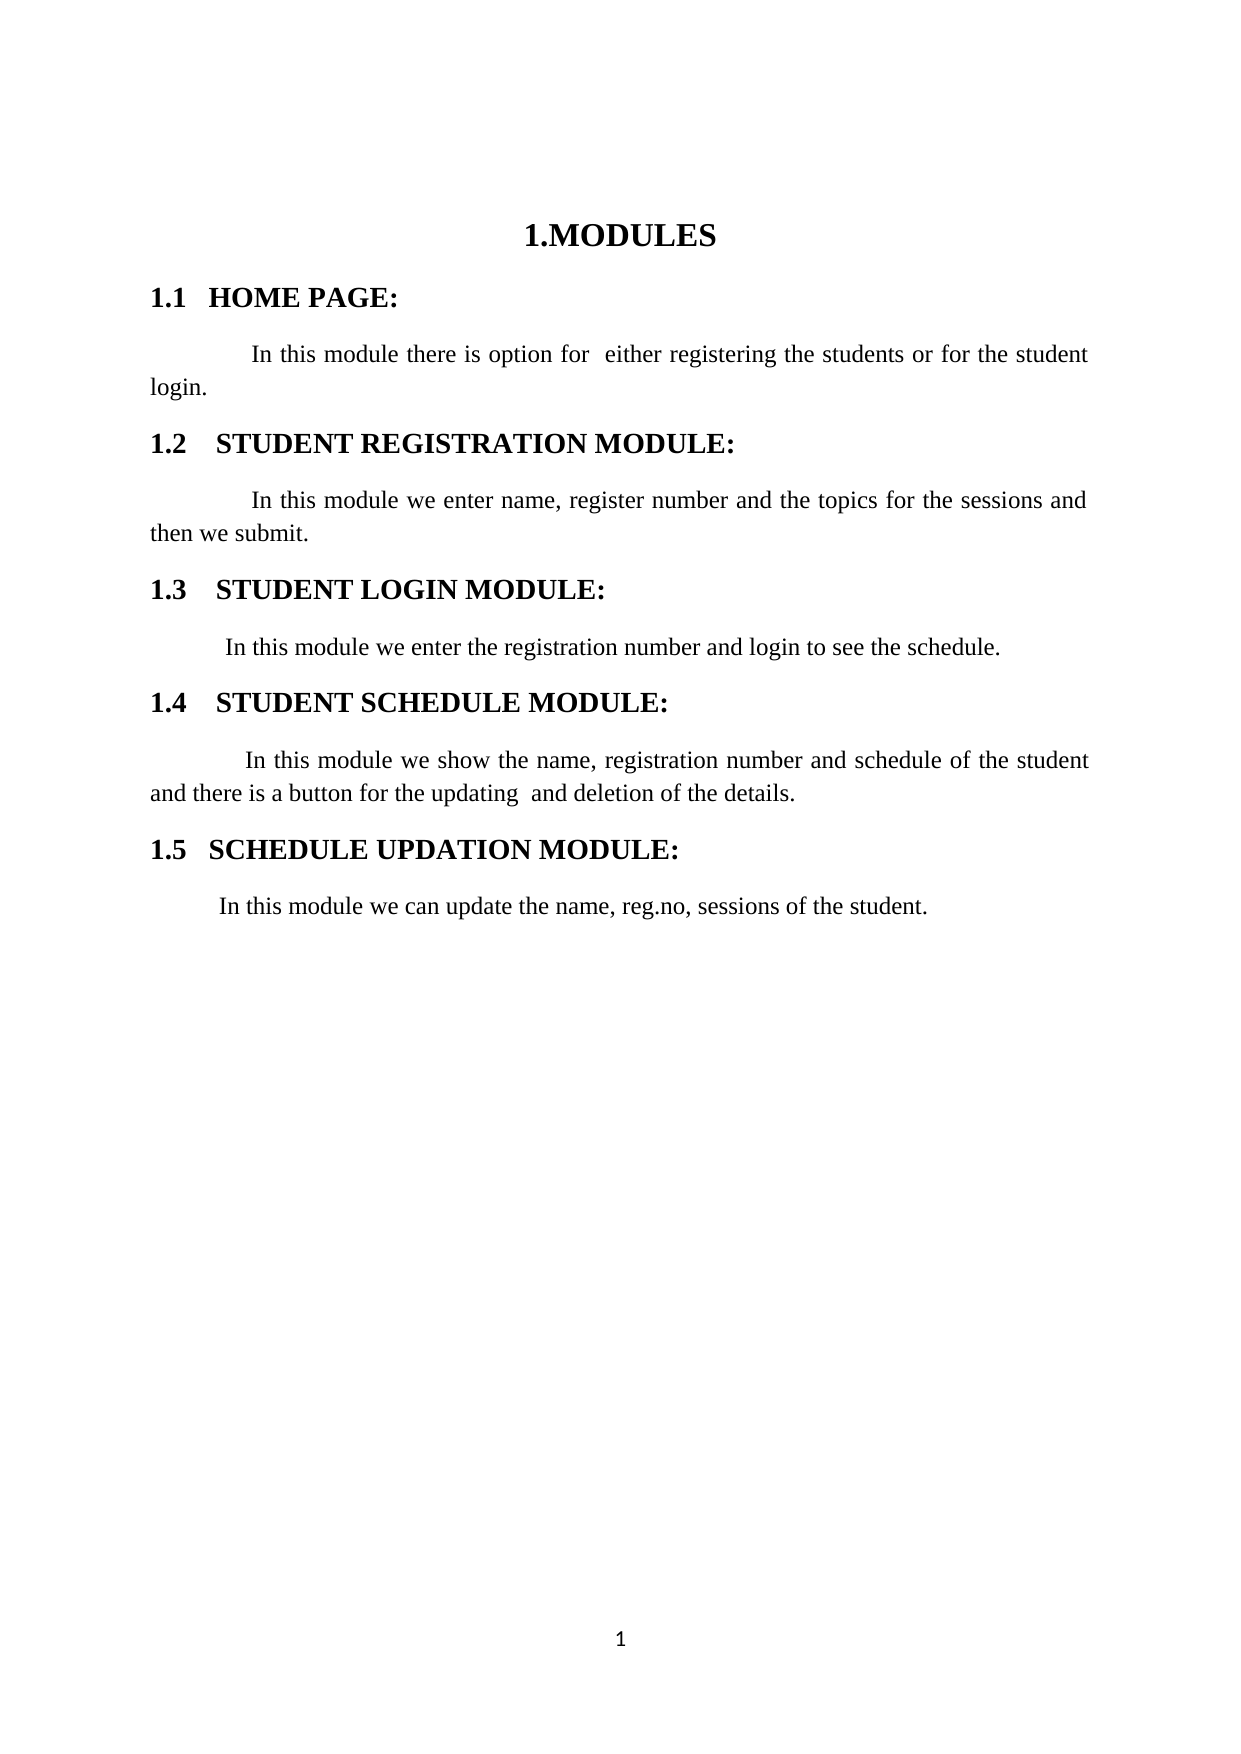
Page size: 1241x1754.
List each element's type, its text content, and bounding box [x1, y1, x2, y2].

text In this module there is option for either registering the students or for the student login. [150, 339, 1090, 401]
text 1.3 STUDENT LOGIN MODULE: [150, 572, 1090, 606]
text In this module we enter name, register number and the topics for the sessions and then we submit. [150, 485, 1090, 547]
text 1.2 STUDENT REGISTRATION MODULE: [150, 426, 1090, 459]
text 1.1 HOME PAGE: [150, 280, 1090, 313]
text In this module we show the name, registration number and schedule of the student and there is a button for the updating and deletion of the details. [150, 745, 1090, 807]
text 1.4 STUDENT SCHEDULE MODULE: [150, 686, 1090, 719]
text 1.5 SCHEDULE UPDATION MODULE: [150, 832, 1090, 865]
text In this module we can update the name, reg.no, sessions of the student. [150, 891, 1090, 920]
text 1.MODULES [150, 215, 1090, 253]
text In this module we enter the registration number and login to see the schedule. [150, 632, 1090, 660]
